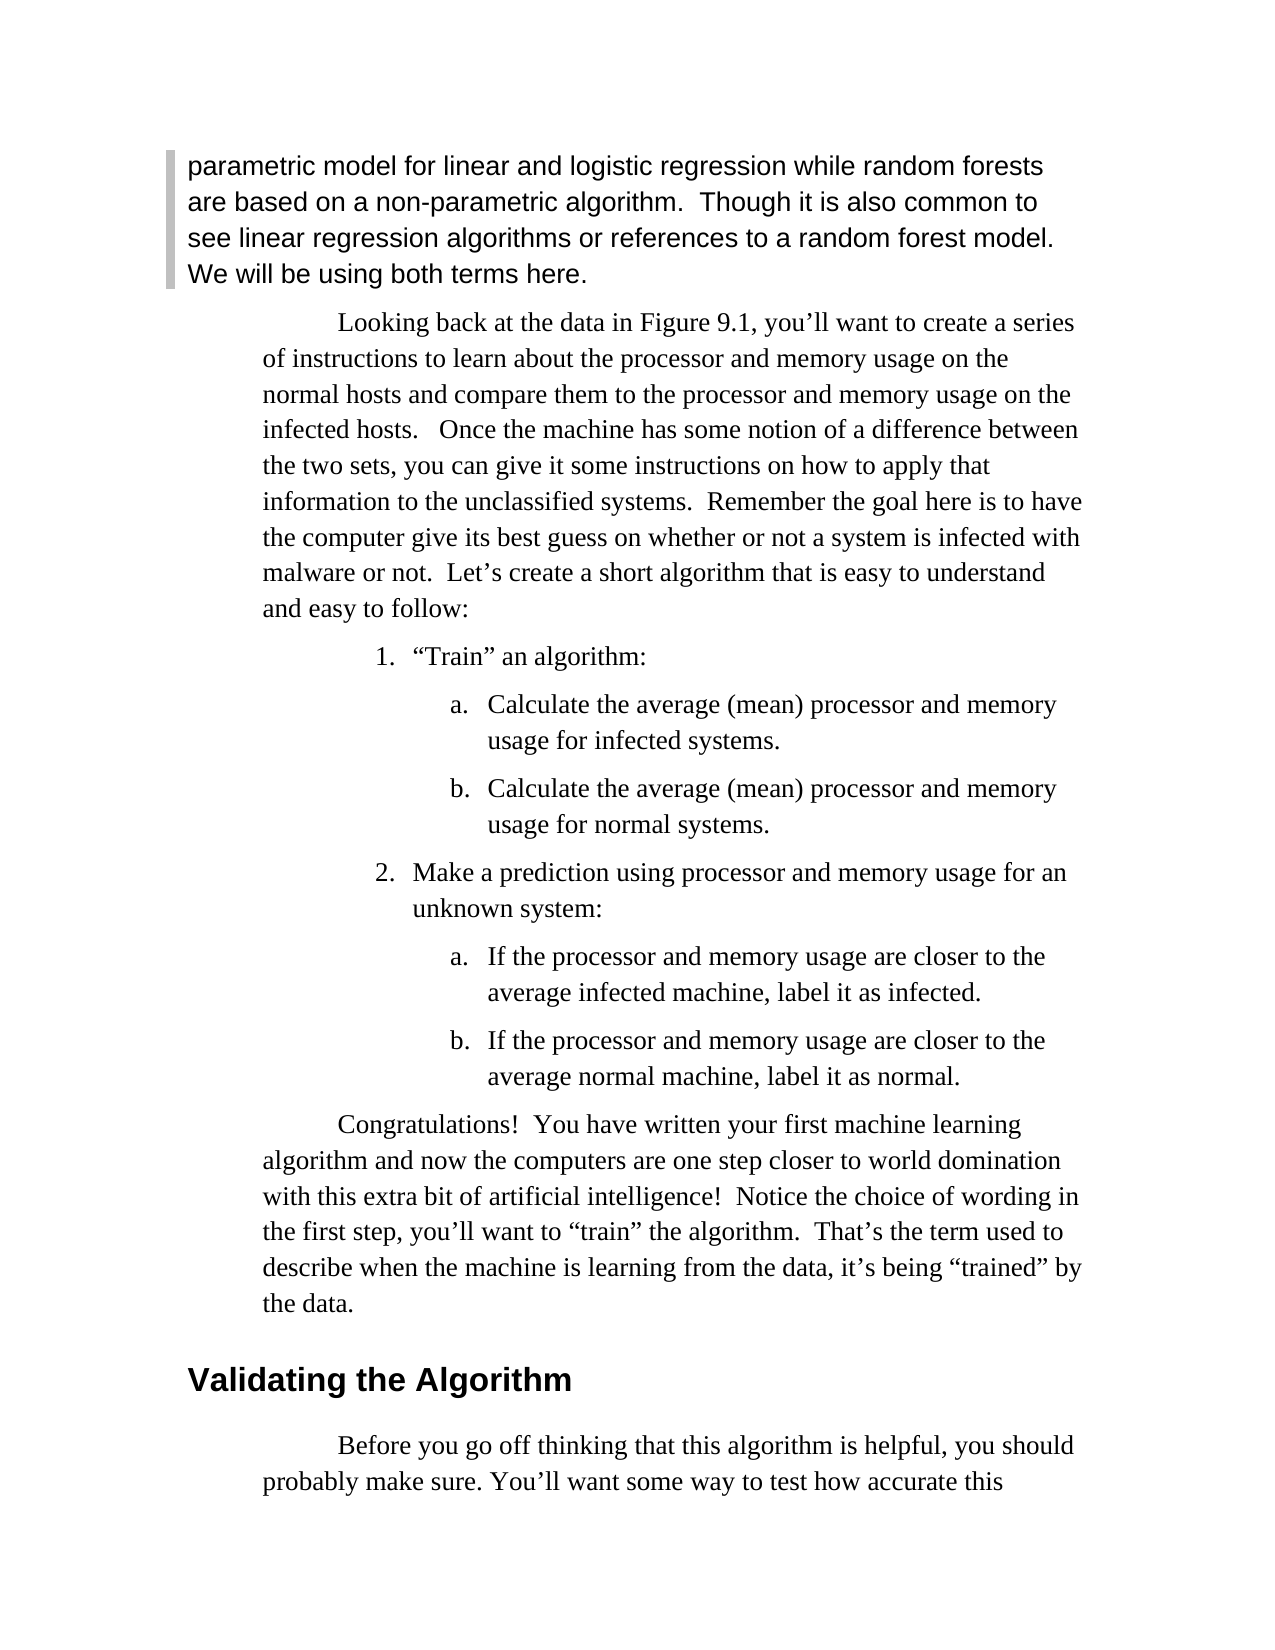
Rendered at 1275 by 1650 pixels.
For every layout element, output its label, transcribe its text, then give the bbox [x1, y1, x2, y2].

text Validating the Algorithm [187, 1360, 1087, 1399]
list Calculate the average (mean) processor and memory usage for normal systems. [450, 772, 1087, 839]
list Make a prediction using processor and memory usage for an unknown system: [375, 856, 1087, 923]
list If the processor and memory usage are closer to the average normal machine, label it as normal. [450, 1024, 1087, 1091]
text Congratulations! You have written your first machine learning algorithm and now the computers are one step closer to world domination with this extra bit of artificial intelligence! Notice the choice of wording in the first step, you’ll want to “train” the algorithm. That’s the term used to describe when the machine is learning from the data, it’s being “trained” by the data. [262, 1108, 1087, 1318]
list “Train” an algorithm: [375, 640, 1087, 671]
list Calculate the average (mean) processor and memory usage for infected systems. [450, 688, 1087, 755]
list If the processor and memory usage are closer to the average infected machine, label it as infected. [450, 940, 1087, 1007]
